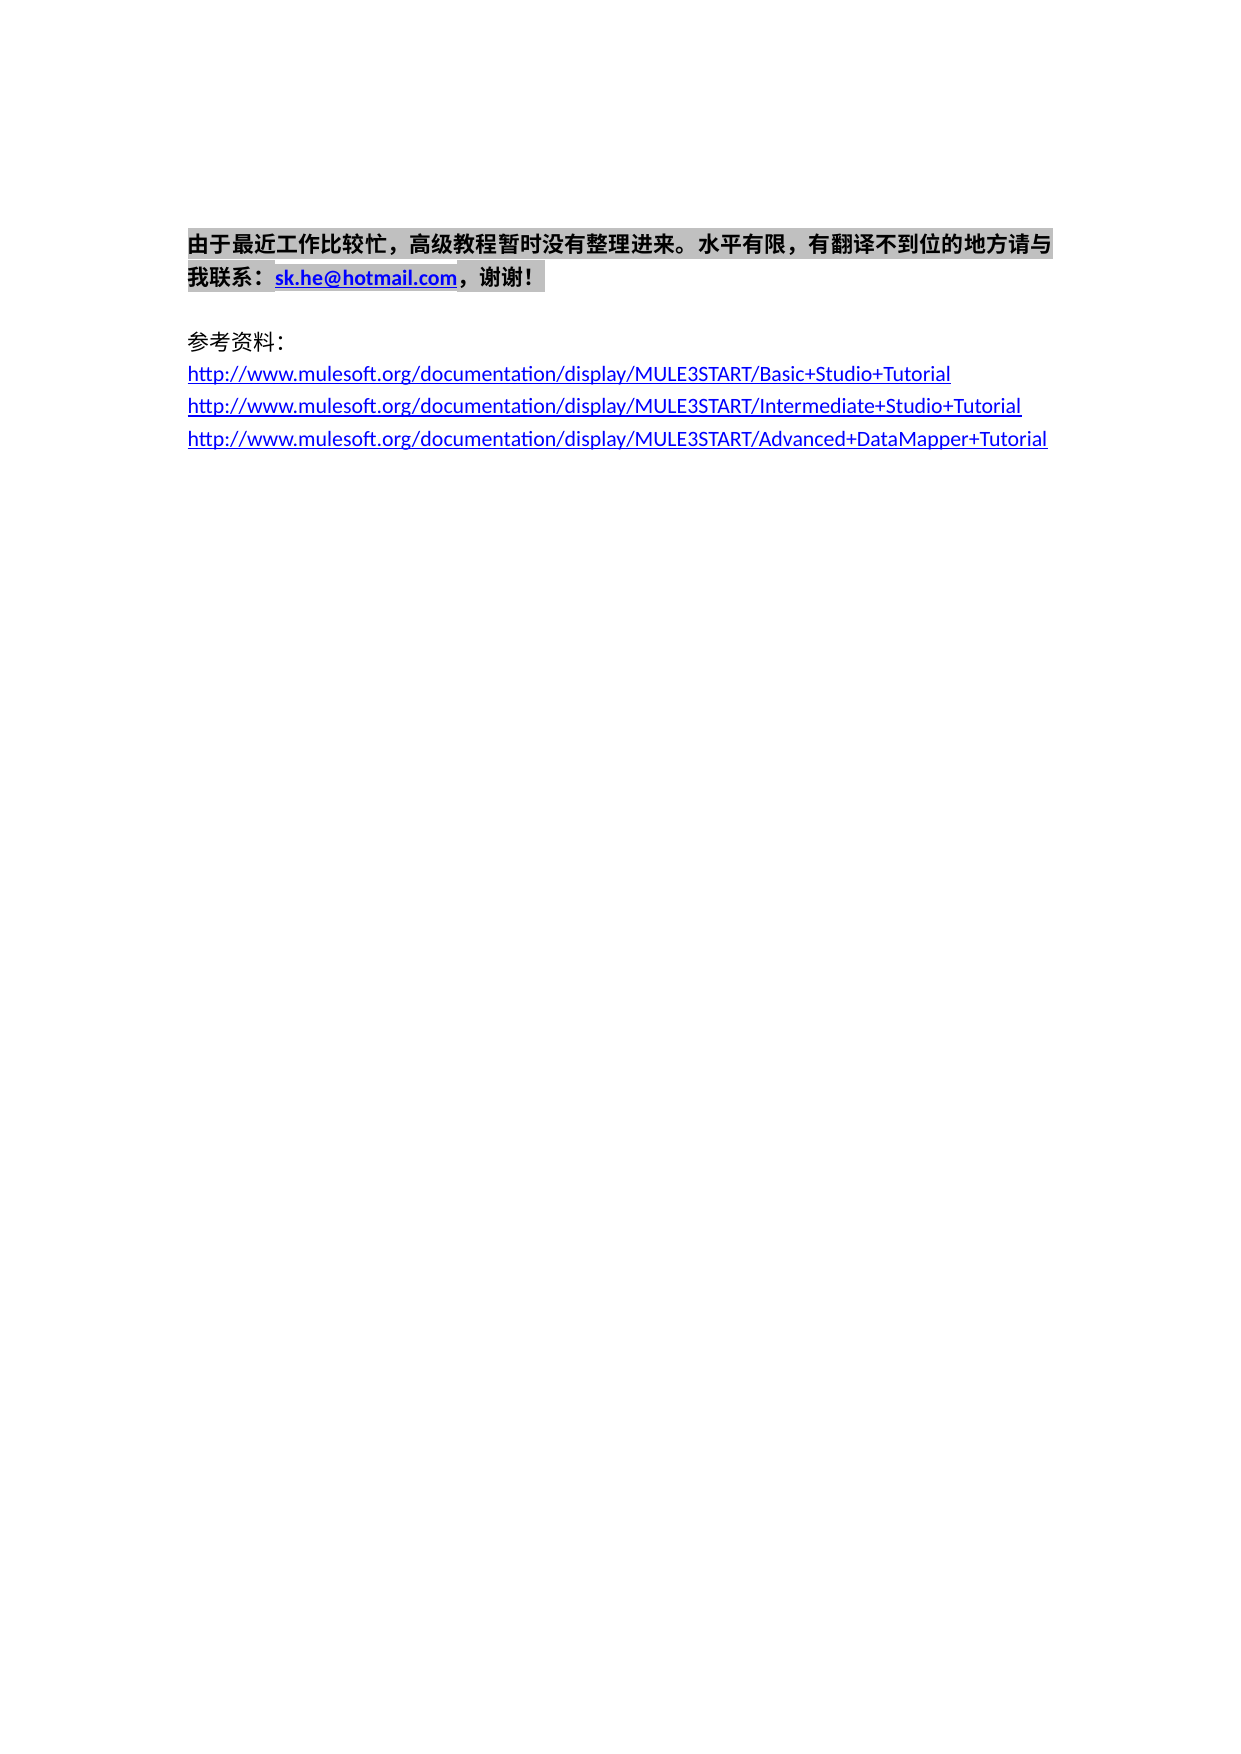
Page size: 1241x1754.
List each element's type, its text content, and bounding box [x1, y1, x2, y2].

text 参考资料： [187, 324, 1053, 357]
text 由于最近工作比较忙，高级教程暂时没有整理进来。水平有限，有翻译不到位的地方请与我联系：sk.he@hotmail.com，谢谢！ [187, 227, 1053, 292]
text http://www.mulesoft.org/documentation/display/MULE3START/Advanced+DataMapper+Tutorial [187, 422, 1053, 454]
text http://www.mulesoft.org/documentation/display/MULE3START/Intermediate+Studio+Tutorial [187, 389, 1053, 422]
text http://www.mulesoft.org/documentation/display/MULE3START/Basic+Studio+Tutorial [187, 357, 1053, 389]
